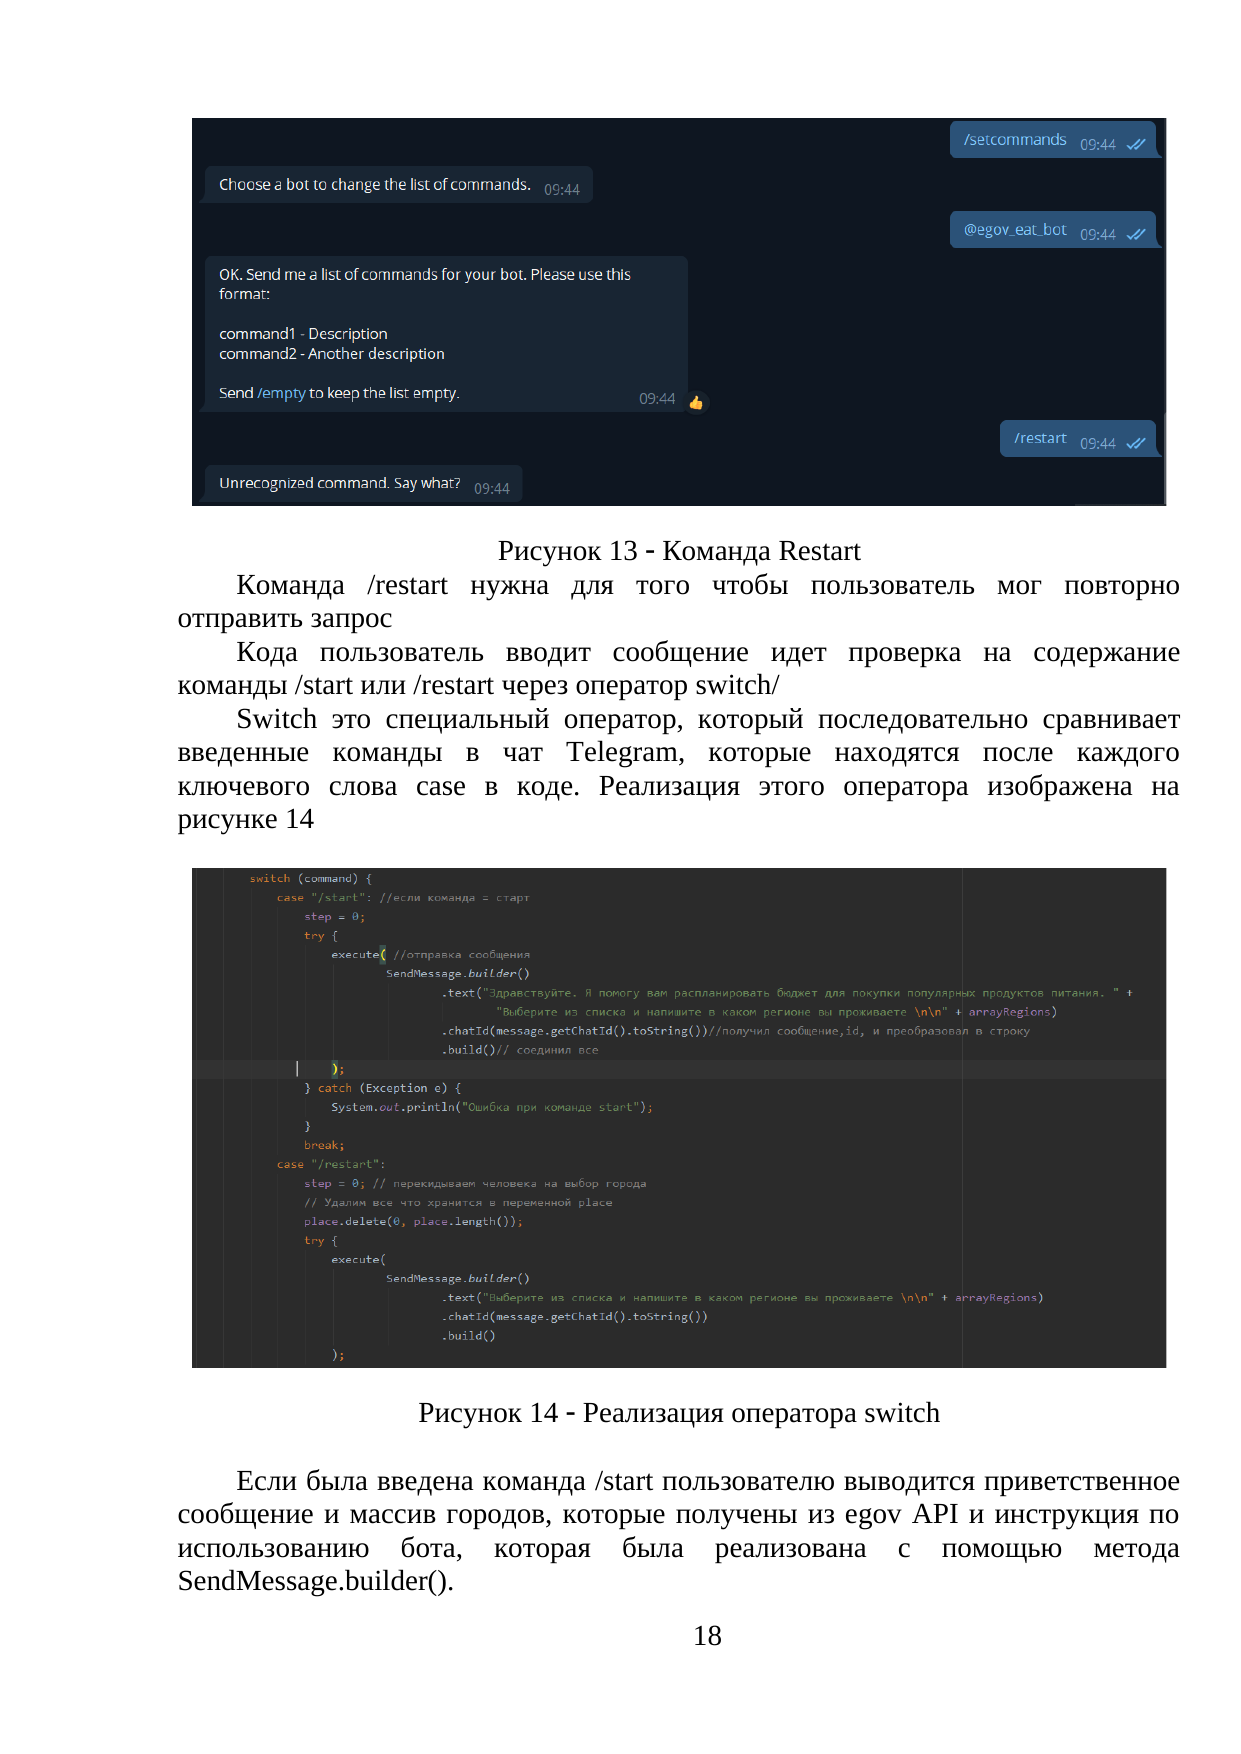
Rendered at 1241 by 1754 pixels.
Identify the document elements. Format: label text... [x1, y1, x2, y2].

text Switch это специальный оператор, который последовательно сравнивает введенные команды в чат Telegram, которые находятся после каждого ключевого слова case в коде. Реализация этого оператора изображена на рисунке 14 [177, 701, 1181, 835]
text Рисунок 13 Команда Restart [177, 533, 1181, 567]
text Кода пользователь вводит сообщение идет проверка на содержание команды /start или /restart через оператор switch/ [177, 634, 1181, 701]
text Если была введена команда /start пользователю выводится приветственное сообщение и массив городов, которые получены из egov API и инструкция по использованию бота, которая была реализована с помощью метода SendMessage.builder(). [177, 1463, 1181, 1597]
picture [192, 118, 1167, 506]
text Рисунок 14 Реализация оператора switch [177, 1395, 1181, 1429]
text Команда /restart нужна для того чтобы пользователь мог повторно отправить запрос [177, 567, 1181, 634]
picture [192, 868, 1167, 1368]
